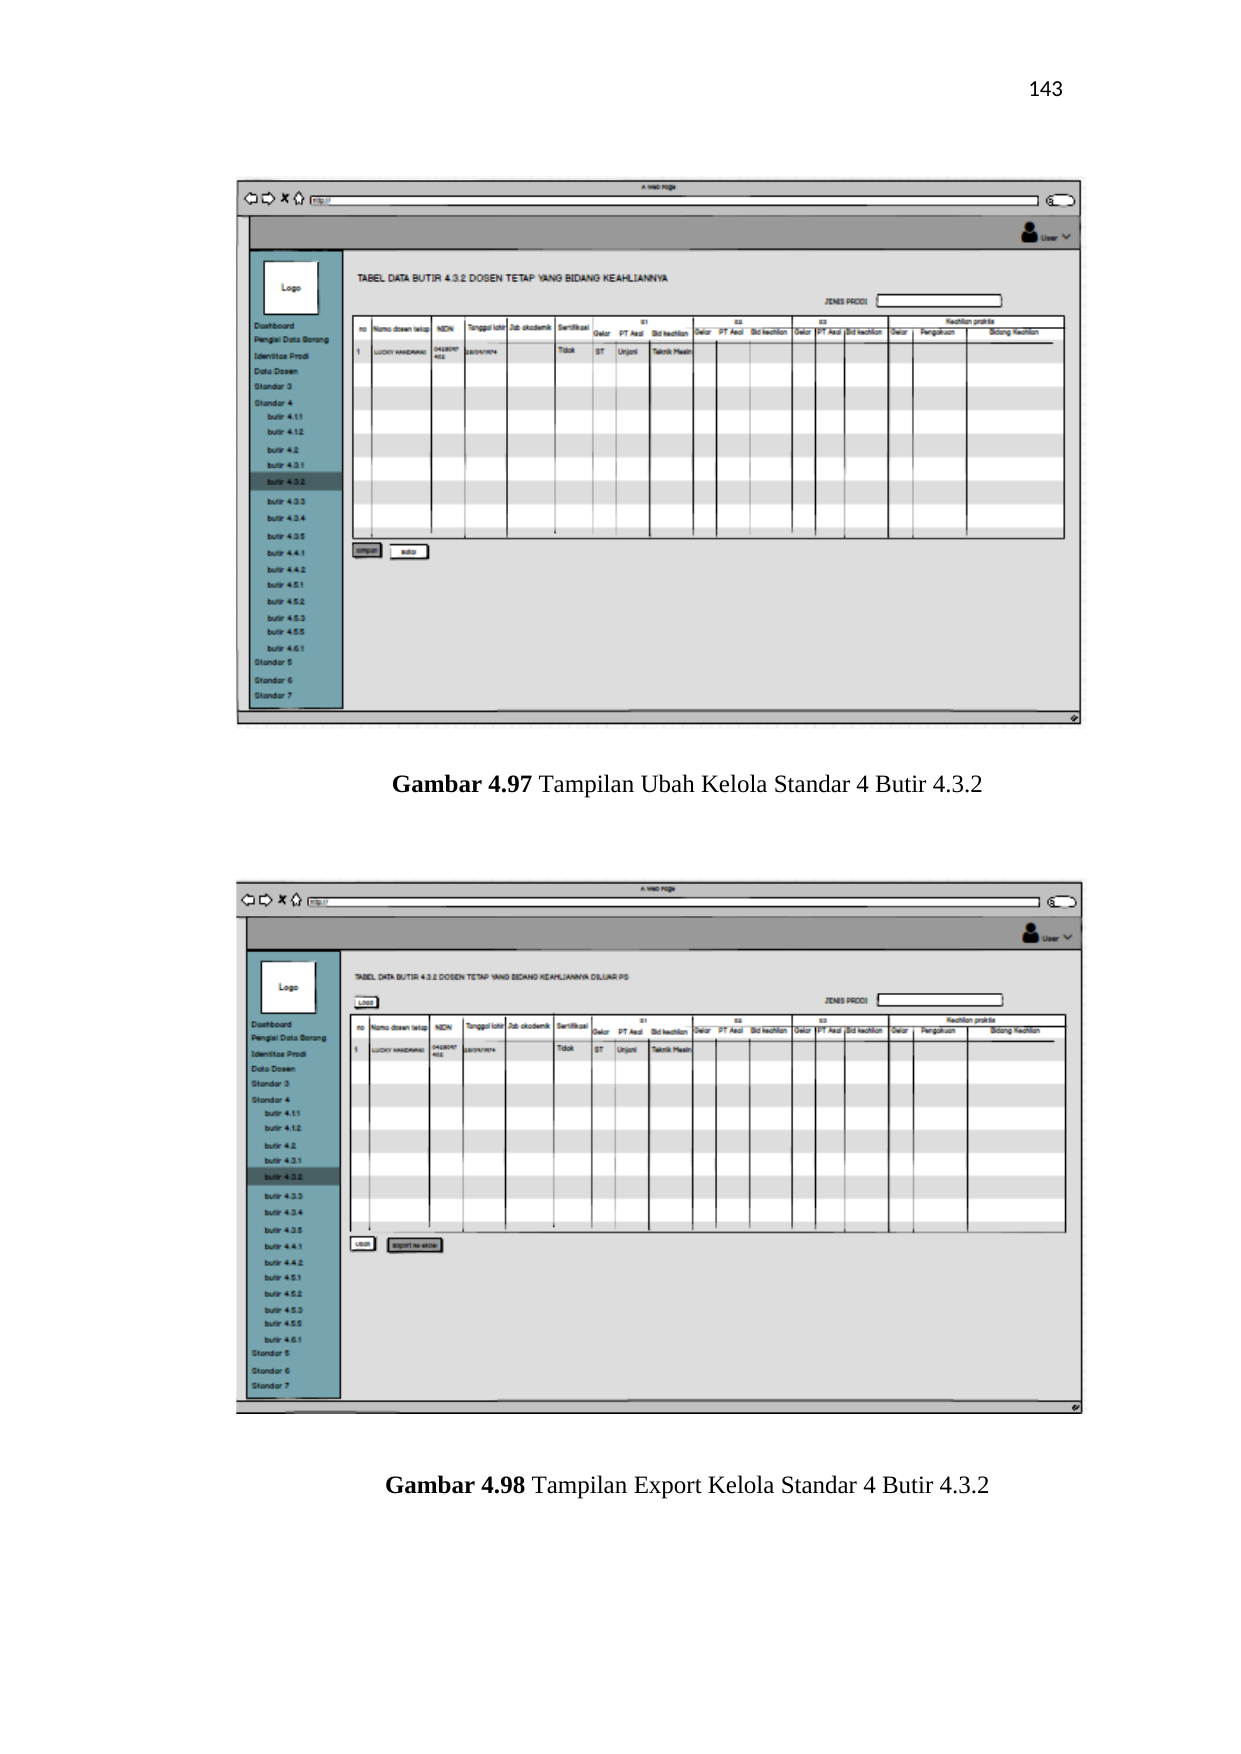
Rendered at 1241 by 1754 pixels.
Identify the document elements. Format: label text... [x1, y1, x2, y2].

picture [236, 878, 1087, 1414]
picture [236, 176, 1087, 729]
text Gambar 4.97 Tampilan Ubah Kelola Standar 4 Butir 4.3.2 [236, 769, 1063, 798]
text Gambar 4.98 Tampilan Export Kelola Standar 4 Butir 4.3.2 [236, 1470, 1063, 1498]
